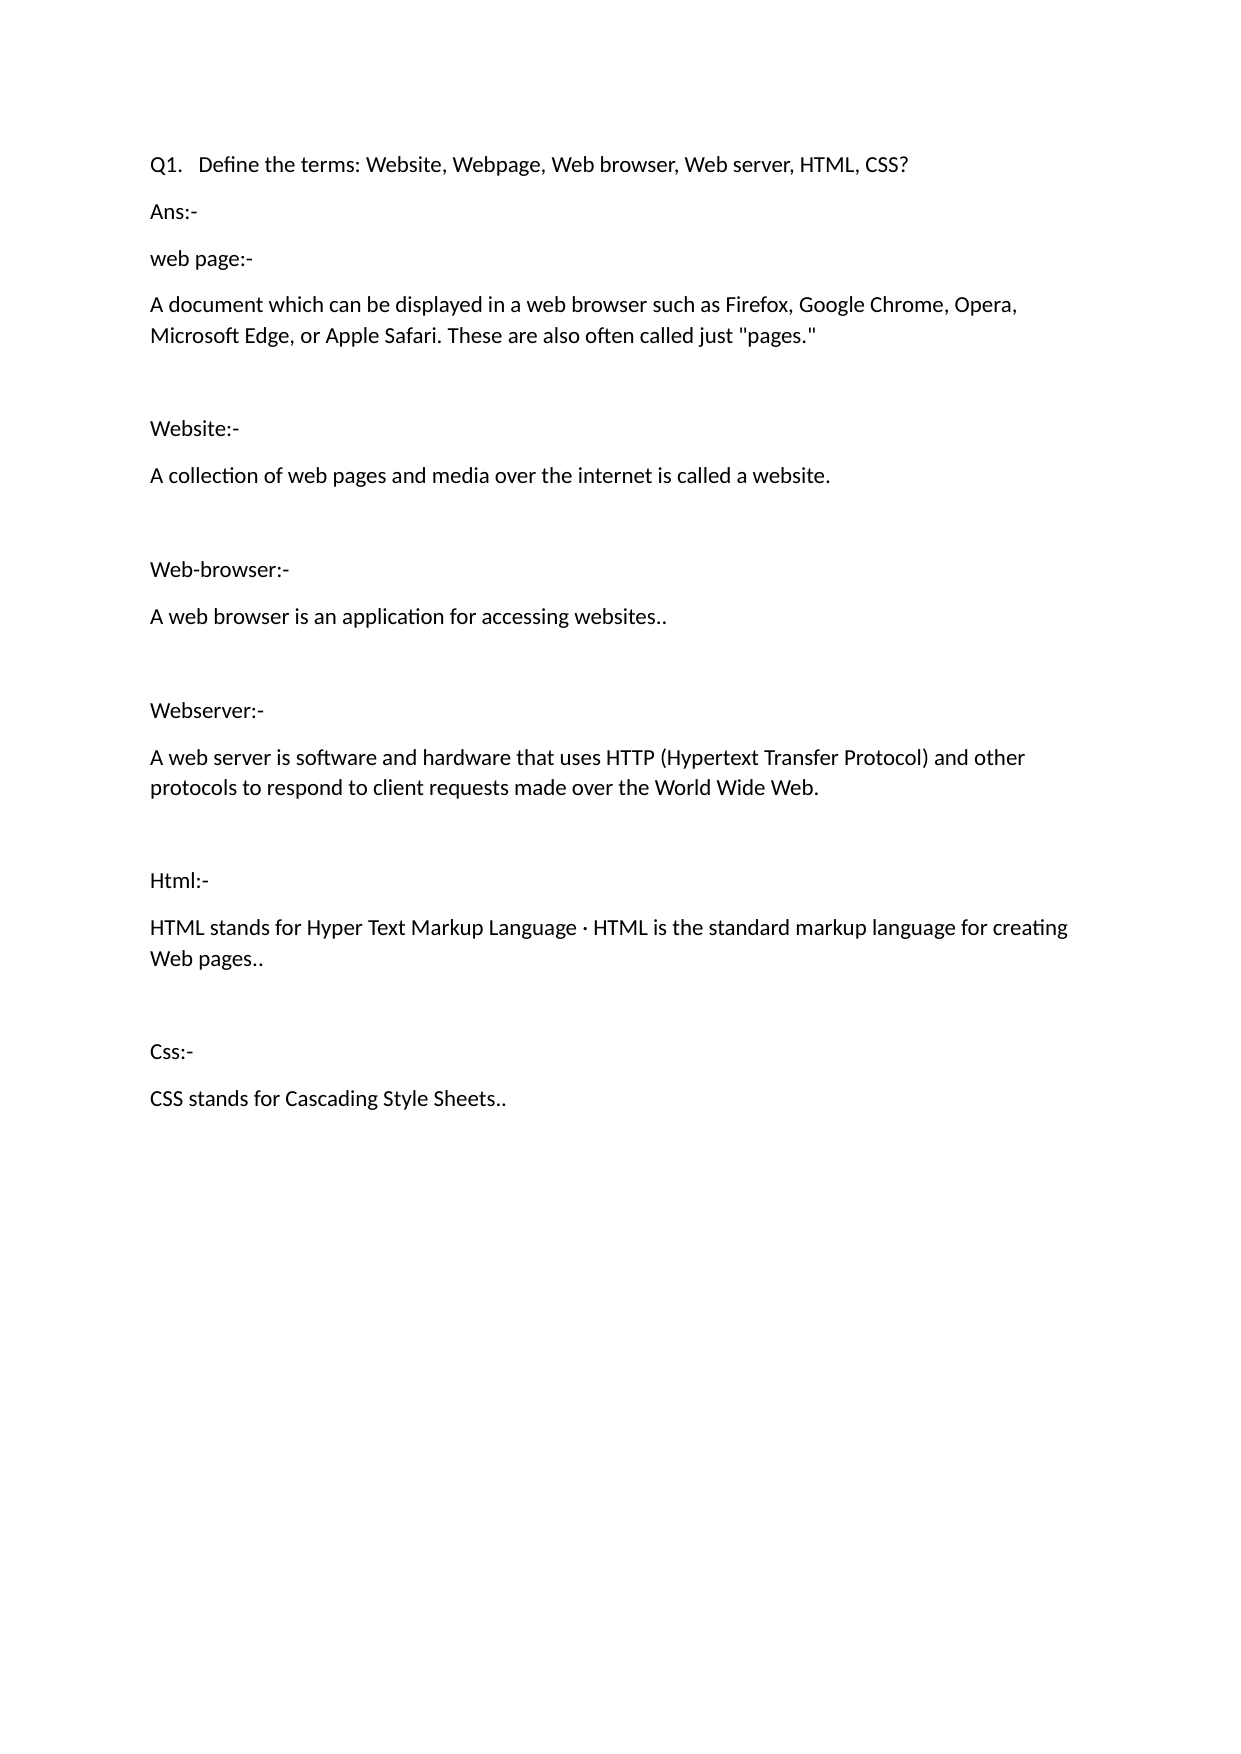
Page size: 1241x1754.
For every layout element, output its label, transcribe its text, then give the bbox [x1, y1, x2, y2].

text A collection of web pages and media over the internet is called a website. [150, 461, 1090, 489]
text Ans:- [150, 197, 1090, 225]
text Html:- [150, 867, 1090, 895]
text Web-browser:- [150, 555, 1090, 583]
text Q1. Define the terms: Website, Webpage, Web browser, Web server, HTML, CSS? [150, 150, 1090, 178]
text Webserver:- [150, 696, 1090, 724]
text A web browser is an application for accessing websites.. [150, 602, 1090, 630]
text HTML stands for Hyper Text Markup Language · HTML is the standard markup language for creating Web pages.. [150, 913, 1090, 972]
text web page:- [150, 244, 1090, 272]
text CSS stands for Cascading Style Sheets.. [150, 1084, 1090, 1112]
text Website:- [150, 414, 1090, 443]
text A web server is software and hardware that uses HTTP (Hypertext Transfer Protocol) and other protocols to respond to client requests made over the World Wide Web. [150, 743, 1090, 801]
text A document which can be displayed in a web browser such as Firefox, Google Chrome, Opera, Microsoft Edge, or Apple Safari. These are also often called just "pages." [150, 291, 1090, 349]
text Css:- [150, 1037, 1090, 1066]
